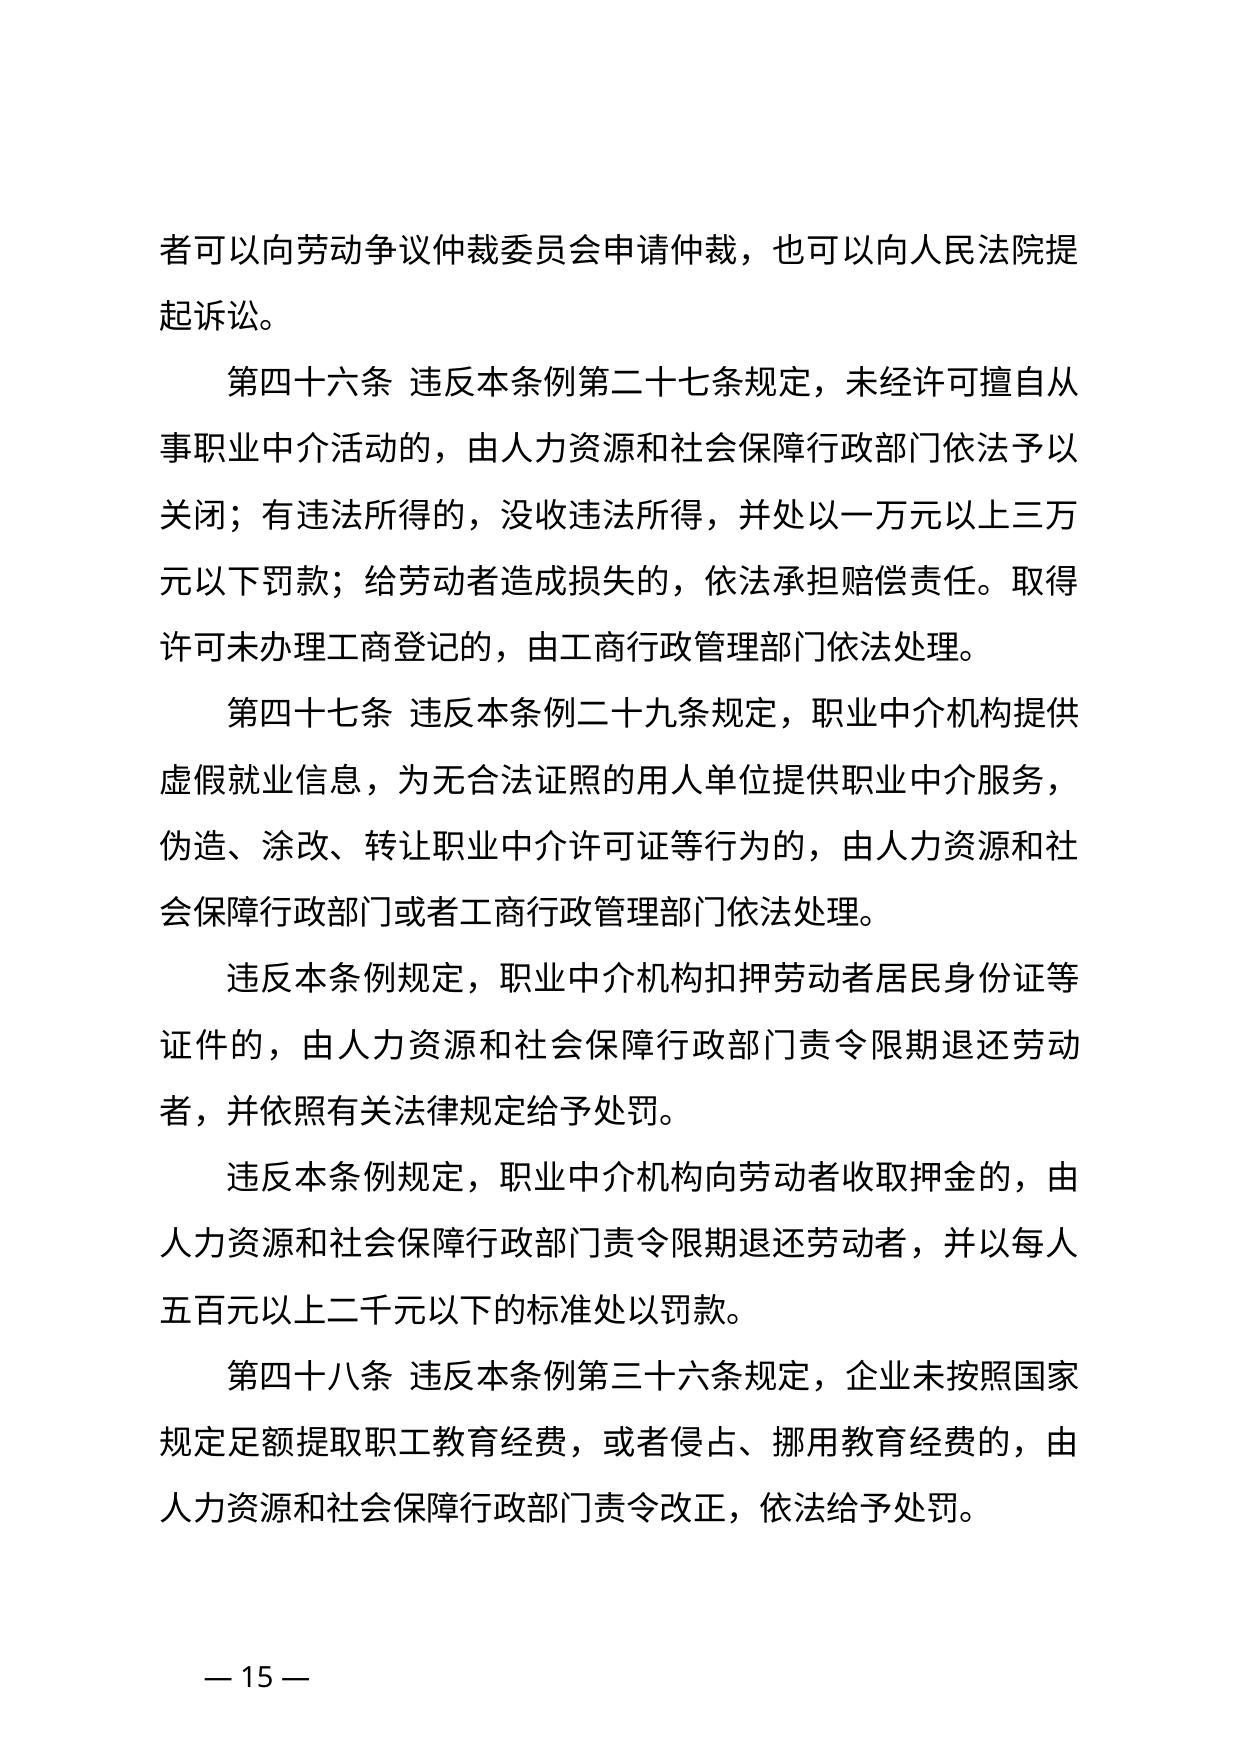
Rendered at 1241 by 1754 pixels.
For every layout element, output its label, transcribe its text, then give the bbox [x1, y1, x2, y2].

text 第四十八条 违反本条例第三十六条规定，企业未按照国家规定足额提取职工教育经费，或者侵占、挪用教育经费的，由人力资源和社会保障行政部门责令改正，依法给予处罚。 [159, 1341, 1081, 1539]
text 第四十七条 违反本条例二十九条规定，职业中介机构提供虚假就业信息，为无合法证照的用人单位提供职业中介服务，伪造、涂改、转让职业中介许可证等行为的，由人力资源和社会保障行政部门或者工商行政管理部门依法处理。 [159, 678, 1081, 943]
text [159, 214, 1081, 347]
text 第四十六条 违反本条例第二十七条规定，未经许可擅自从事职业中介活动的，由人力资源和社会保障行政部门依法予以关闭；有违法所得的，没收违法所得，并处以一万元以上三万元以下罚款；给劳动者造成损失的，依法承担赔偿责任。取得许可未办理工商登记的，由工商行政管理部门依法处理。 [159, 347, 1081, 678]
text 违反本条例规定，职业中介机构向劳动者收取押金的，由人力资源和社会保障行政部门责令限期退还劳动者，并以每人五百元以上二千元以下的标准处以罚款。 [159, 1142, 1081, 1341]
text 违反本条例规定，职业中介机构扣押劳动者居民身份证等证件的，由人力资源和社会保障行政部门责令限期退还劳动者，并依照有关法律规定给予处罚。 [159, 943, 1081, 1142]
